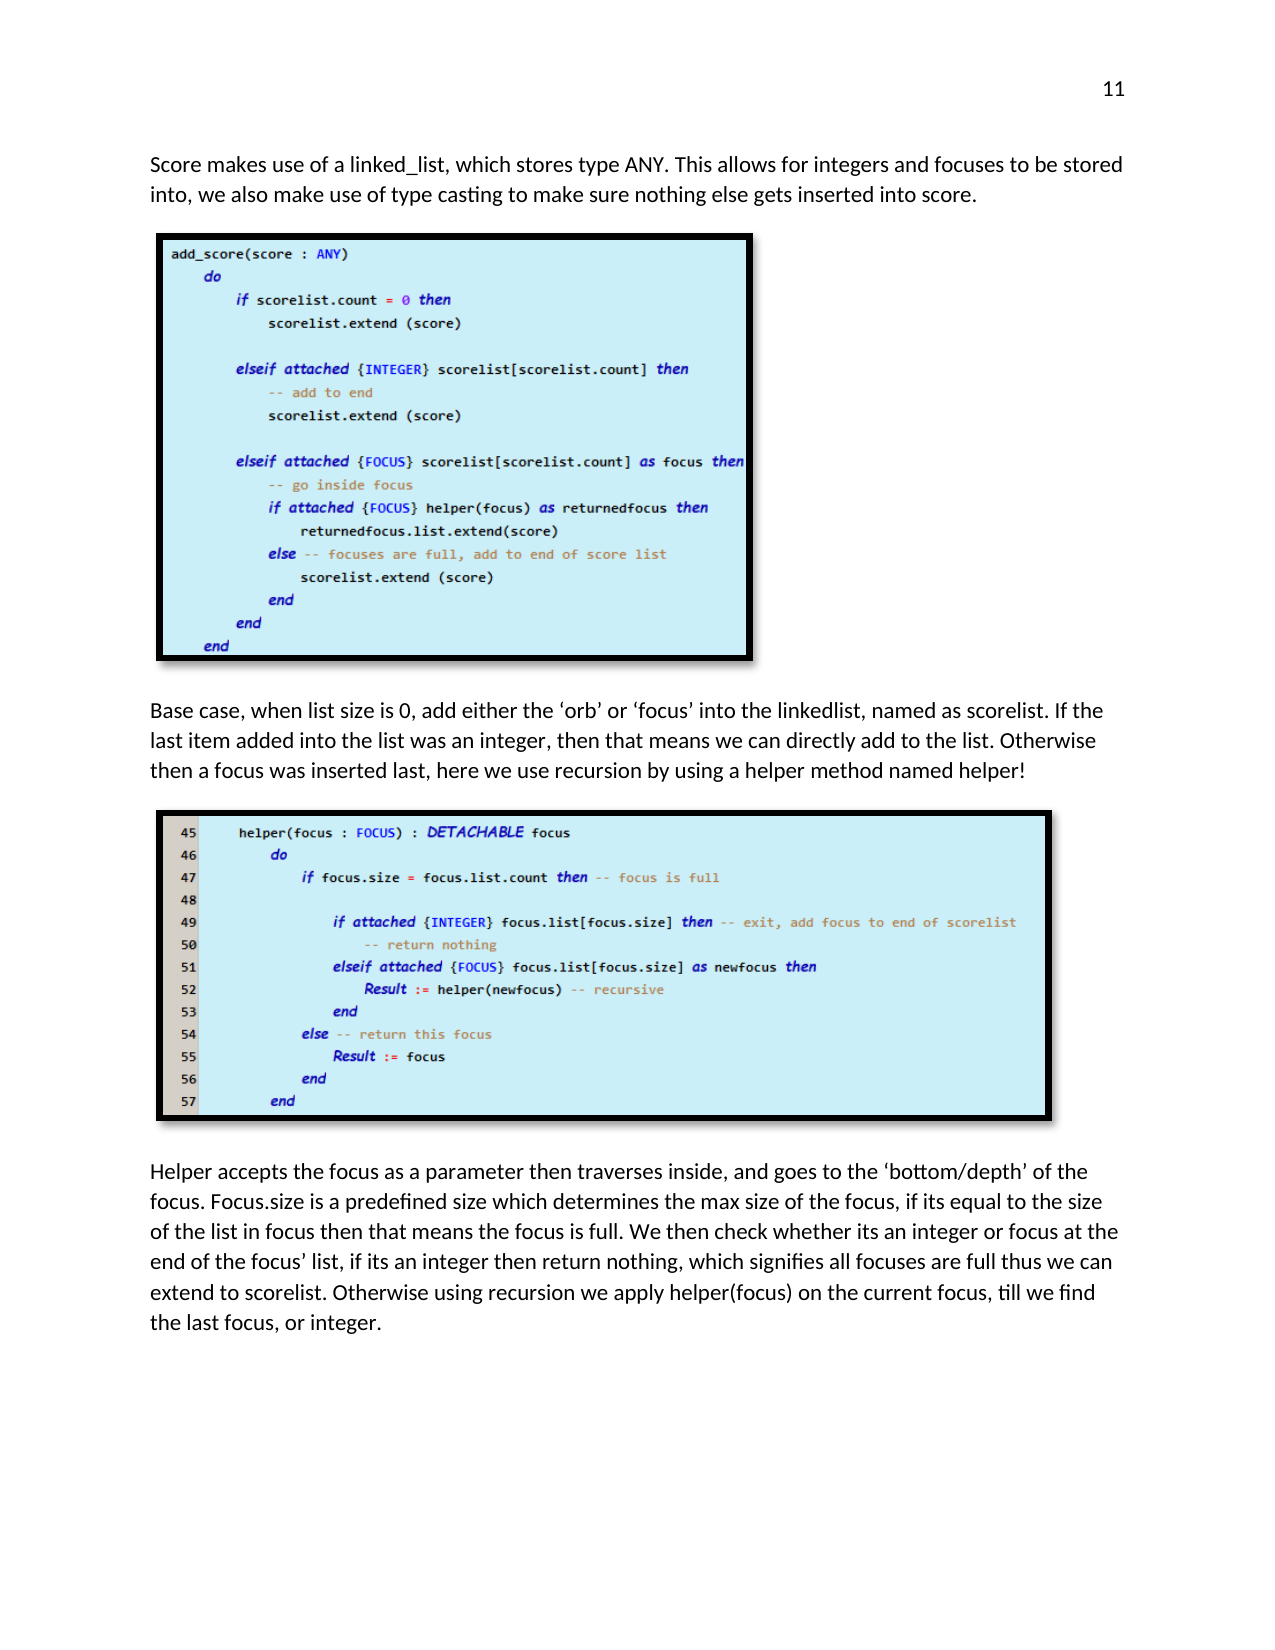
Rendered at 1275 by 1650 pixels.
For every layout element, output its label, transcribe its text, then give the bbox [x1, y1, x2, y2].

picture [163, 816, 1045, 1115]
picture [163, 240, 746, 655]
text Base case, when list size is 0, add either the ‘orb’ or ‘focus’ into the linkedlist, named as scorelist. If the last item added into the list was an integer, then that means we can directly add to the list. Otherwise then a focus was inserted last, here we use recursion by using a helper method named helper! [150, 696, 1125, 784]
text Helper accepts the focus as a parameter then traverses inside, and goes to the ‘bottom/depth’ of the focus. Focus.size is a predefined size which determines the max size of the focus, if its equal to the size of the list in focus then that means the focus is full. We then check whether its an integer or focus at the end of the focus’ list, if its an integer then return nothing, which signifies all focuses are full thus we can extend to scorelist. Otherwise using recursion we apply helper(focus) on the current focus, till we find the last focus, or integer. [150, 1157, 1125, 1336]
text Score makes use of a linked_list, which stores type ANY. This allows for integers and focuses to be stored into, we also make use of type casting to make sure nothing else gets inserted into score. [150, 150, 1125, 208]
